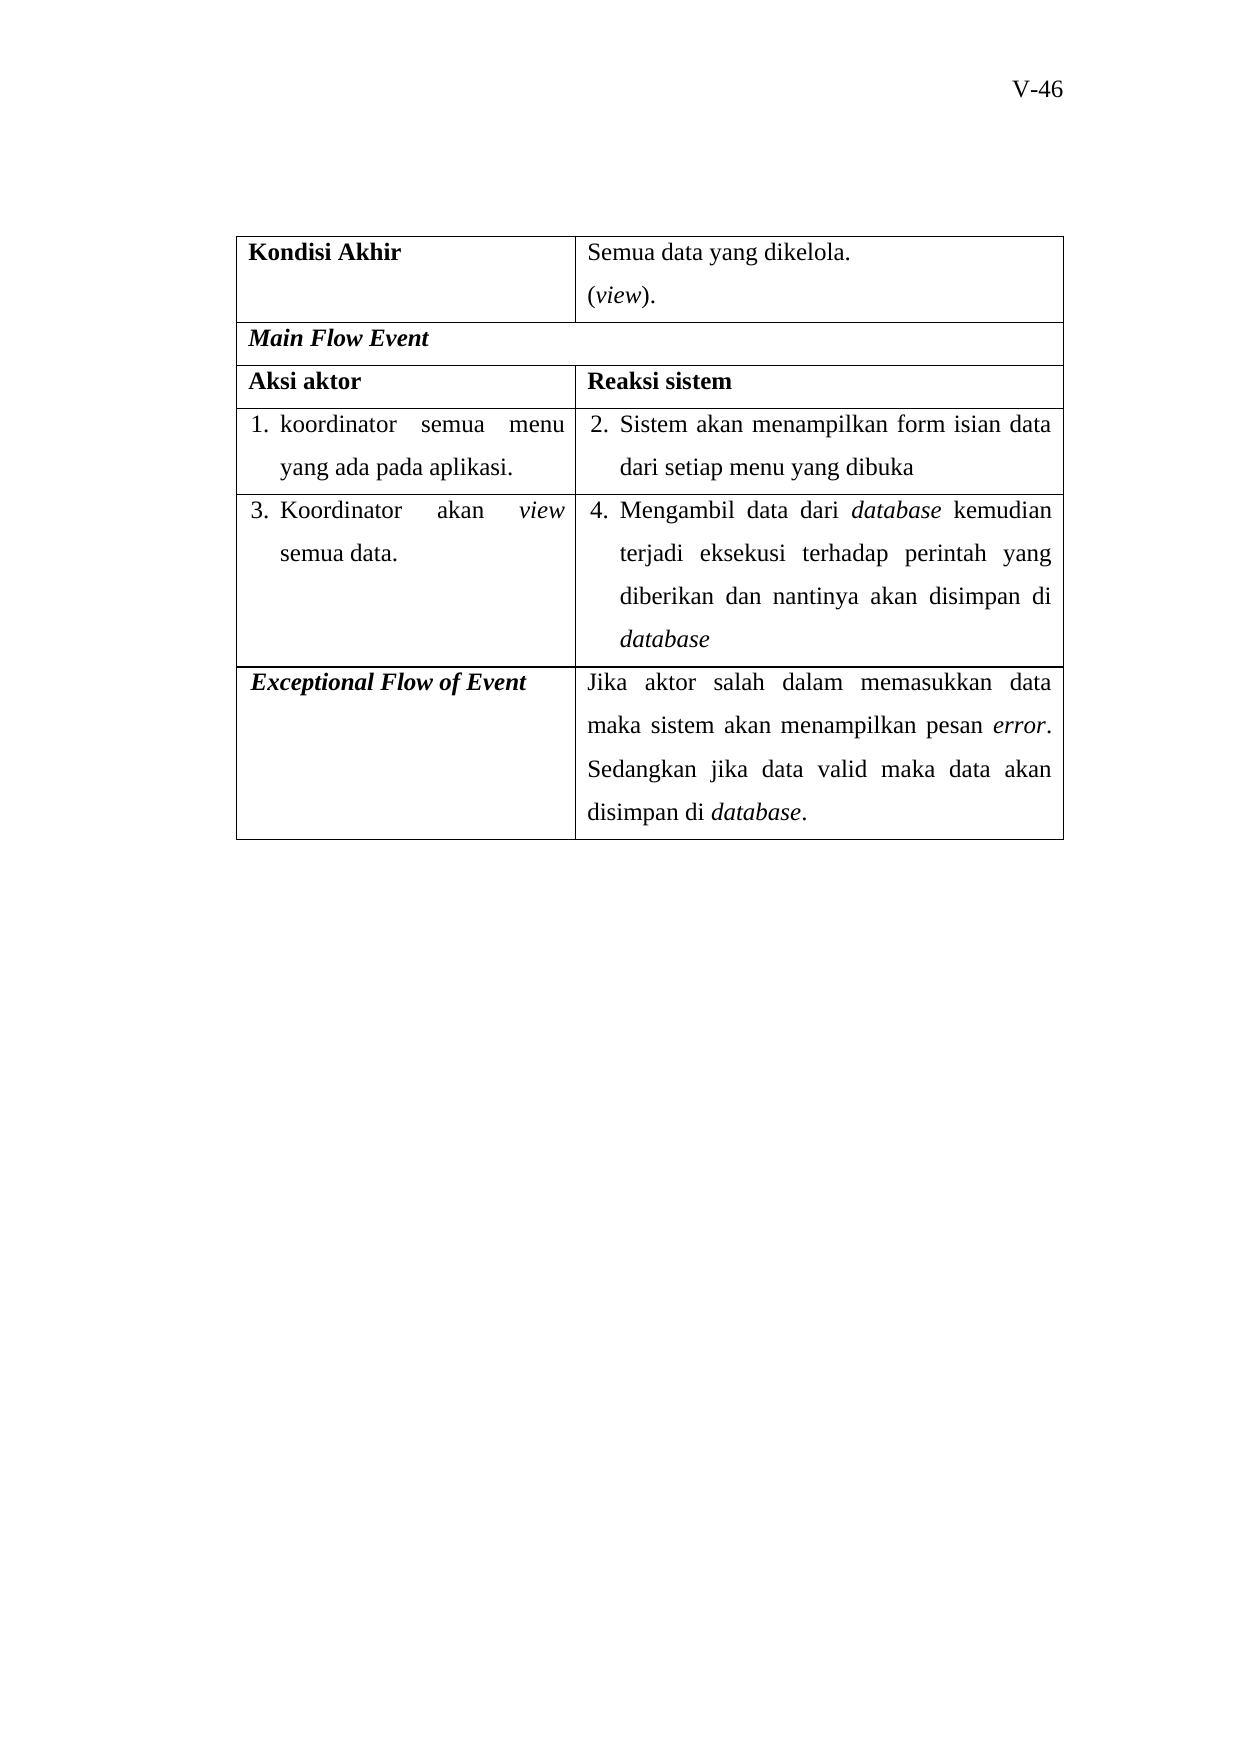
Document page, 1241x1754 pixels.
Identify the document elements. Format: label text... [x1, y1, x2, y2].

table_cell Koordinator akan view semua data. [237, 495, 575, 666]
table_cell Sistem akan menampilkan form isian data dari setiap menu yang dibuka [576, 409, 1063, 494]
table_cell koordinator semua menu yang ada pada aplikasi. [237, 409, 575, 494]
table_cell Exceptional Flow of Event [237, 668, 575, 839]
table_cell Reaksi sistem [576, 366, 1063, 408]
table_cell Kondisi Akhir [237, 237, 575, 322]
table_cell Main Flow Event [237, 323, 1063, 365]
table_cell Semua data yang dikelola. (view). [576, 237, 1063, 322]
table_cell Mengambil data dari database kemudian terjadi eksekusi terhadap perintah yang diberikan dan nantinya akan disimpan di database [576, 495, 1063, 666]
table_cell Aksi aktor [237, 366, 575, 408]
table_cell Jika aktor salah dalam memasukkan data maka sistem akan menampilkan pesan error. Sedangkan jika data valid maka data akan disimpan di database. [576, 668, 1063, 839]
